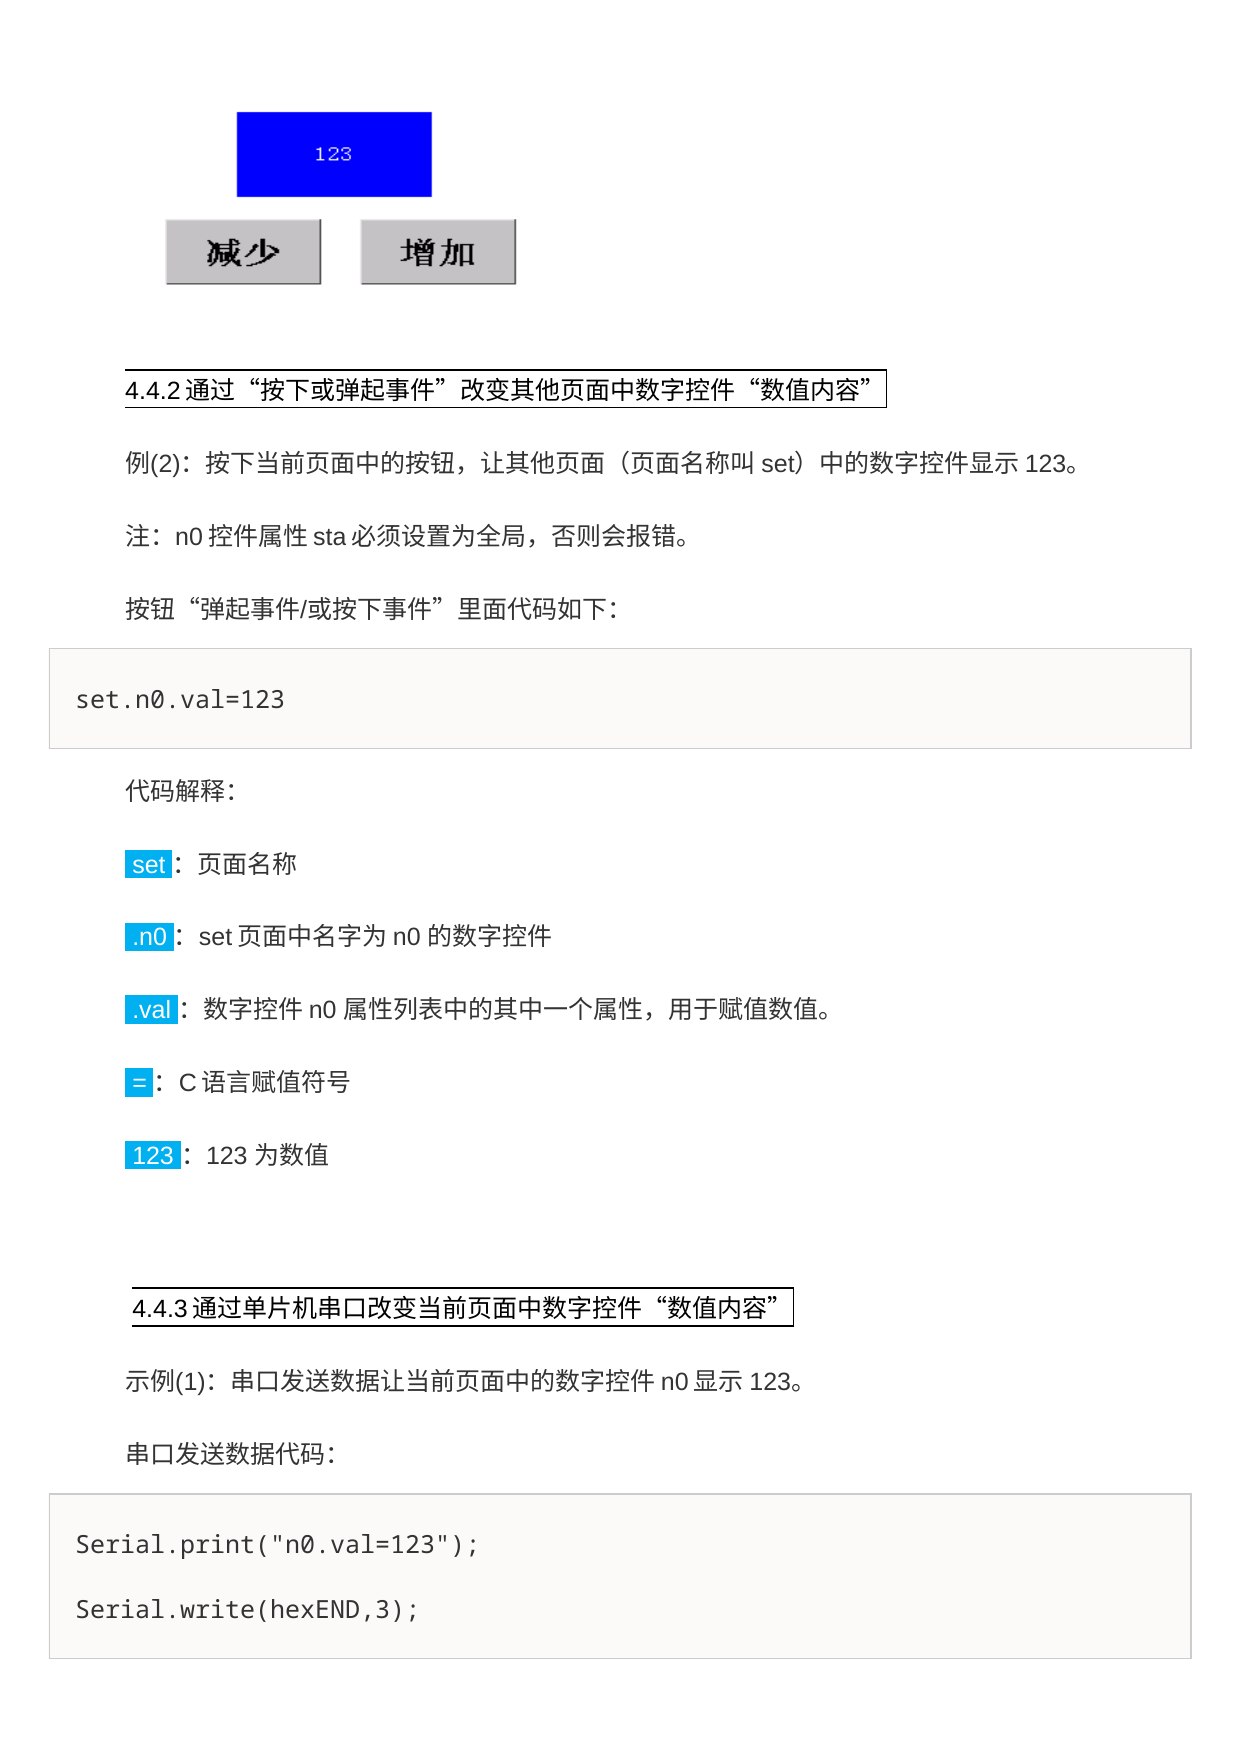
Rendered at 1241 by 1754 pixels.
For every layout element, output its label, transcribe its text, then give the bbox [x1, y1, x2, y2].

text 串口发送数据代码： [75, 1420, 1165, 1485]
text = ：C语言赋值符号 [75, 1048, 1165, 1113]
picture [125, 90, 535, 299]
text .n0 ：set页面中名字为 n0 的数字控件 [75, 902, 1165, 967]
text 4.4.2通过“按下或弹起事件”改变其他页面中数字控件“数值内容” [75, 356, 1165, 421]
text 4.4.3通过单片机串口改变当前页面中数字控件“数值内容” [75, 1274, 1165, 1339]
text set.n0.val=123 [50, 649, 1190, 748]
text set ：页面名称 [75, 830, 1165, 895]
text .val ：数字控件 n0 属性列表中的其中一个属性，用于赋值数值。 [75, 975, 1165, 1040]
text 代码解释： [75, 757, 1165, 822]
text 示例(1)：串口发送数据让当前页面中的数字控件n0显示 123。 [75, 1347, 1165, 1412]
text 注：n0控件属性sta必须设置为全局，否则会报错。 [75, 502, 1165, 567]
text Serial.print("n0.val=123"); Serial.write(hexEND,3); [50, 1495, 1190, 1658]
text 123 ：123 为数值 [75, 1121, 1165, 1186]
text 例(2)：按下当前页面中的按钮，让其他页面（页面名称叫 set）中的数字控件显示123。 [75, 429, 1165, 494]
text 按钮“弹起事件/或按下事件”里面代码如下： [75, 575, 1165, 640]
